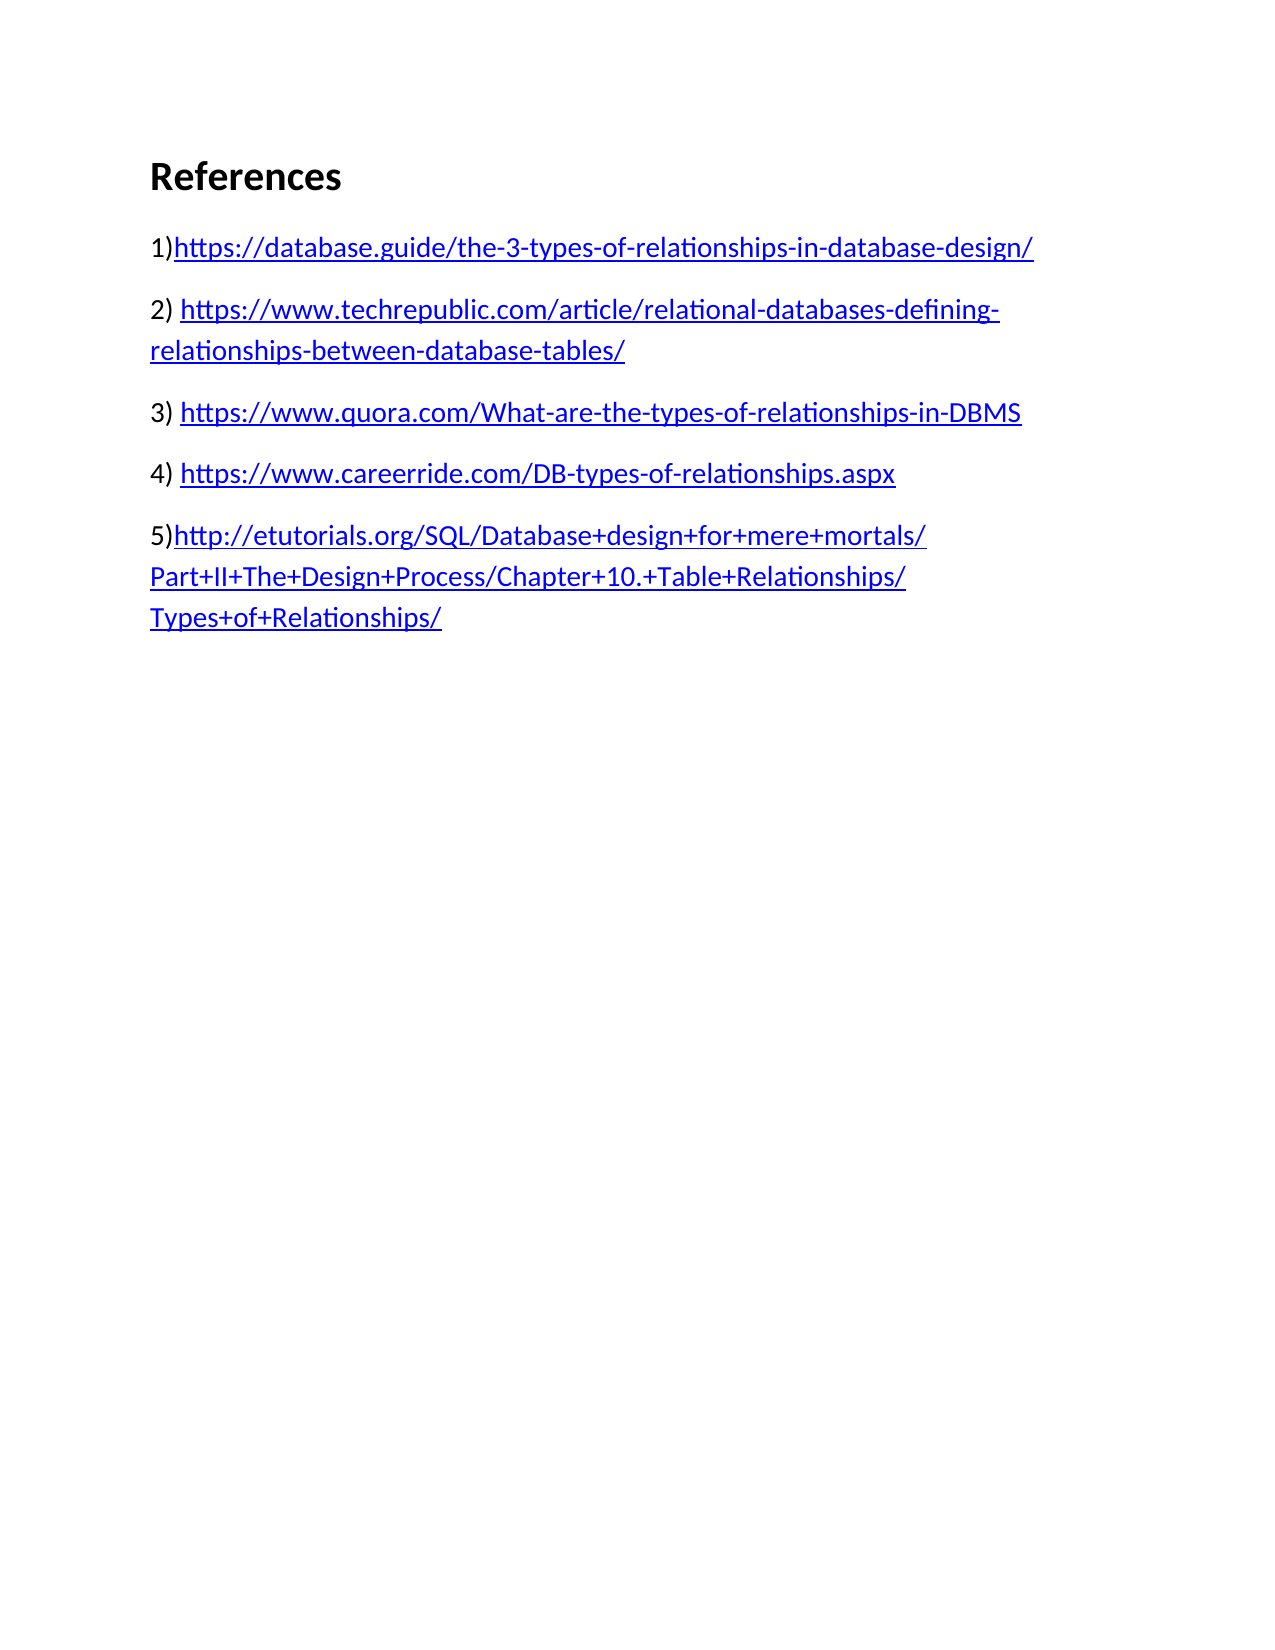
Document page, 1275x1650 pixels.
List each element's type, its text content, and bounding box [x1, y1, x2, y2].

text 5)http://etutorials.org/SQL/Database+design+for+mere+mortals/Part+II+The+Design+Process/Chapter+10.+Table+Relationships/Types+of+Relationships/ [150, 517, 1125, 635]
text 1)https://database.guide/the-3-types-of-relationships-in-database-design/ [150, 229, 1125, 265]
text References [150, 150, 1125, 201]
text 3) https://www.quora.com/What-are-the-types-of-relationships-in-DBMS [150, 394, 1125, 429]
text 2) https://www.techrepublic.com/article/relational-databases-defining-relationships-between-database-tables/ [150, 291, 1125, 368]
text 4) https://www.careerride.com/DB-types-of-relationships.aspx [150, 456, 1125, 491]
